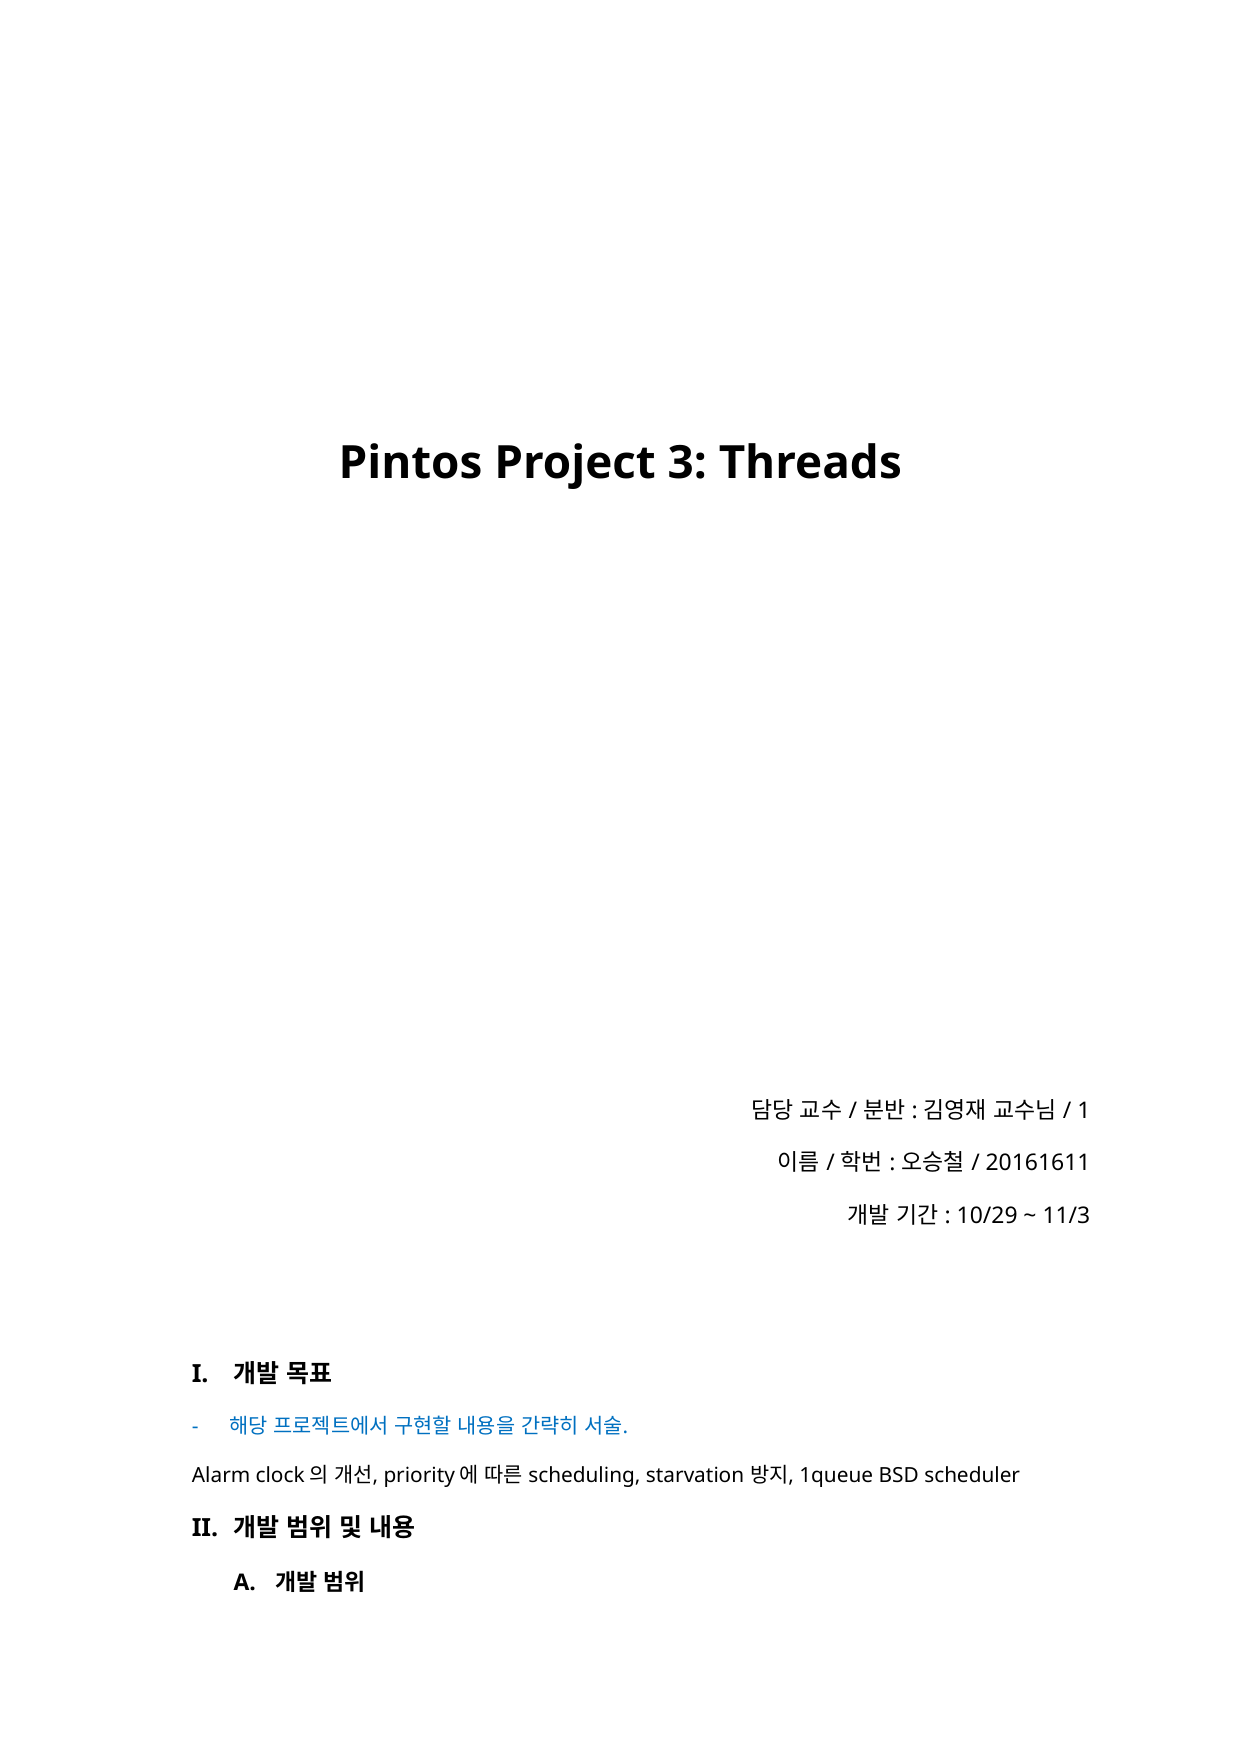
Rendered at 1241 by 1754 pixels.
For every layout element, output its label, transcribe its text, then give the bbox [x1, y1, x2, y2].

list 개발 범위 및 내용 [192, 1508, 1090, 1544]
text 담당 교수 / 분반 : 김영재 교수님 / 1 [150, 1091, 1090, 1125]
text 이름 / 학번 : 오승철 / 20161611 [150, 1144, 1090, 1177]
list 개발 목표 [192, 1353, 1090, 1389]
text Alarm clock의 개선, priority에 따른 scheduling, starvation 방지, 1queue BSD scheduler [192, 1458, 1090, 1488]
text 개발 기간 : 10/29 ~ 11/3 [150, 1197, 1090, 1230]
list 해당 프로젝트에서 구현할 내용을 간략히 서술. [192, 1409, 1090, 1439]
text Pintos Project 3: Threads [150, 429, 1090, 491]
list 개발 범위 [233, 1563, 1090, 1597]
